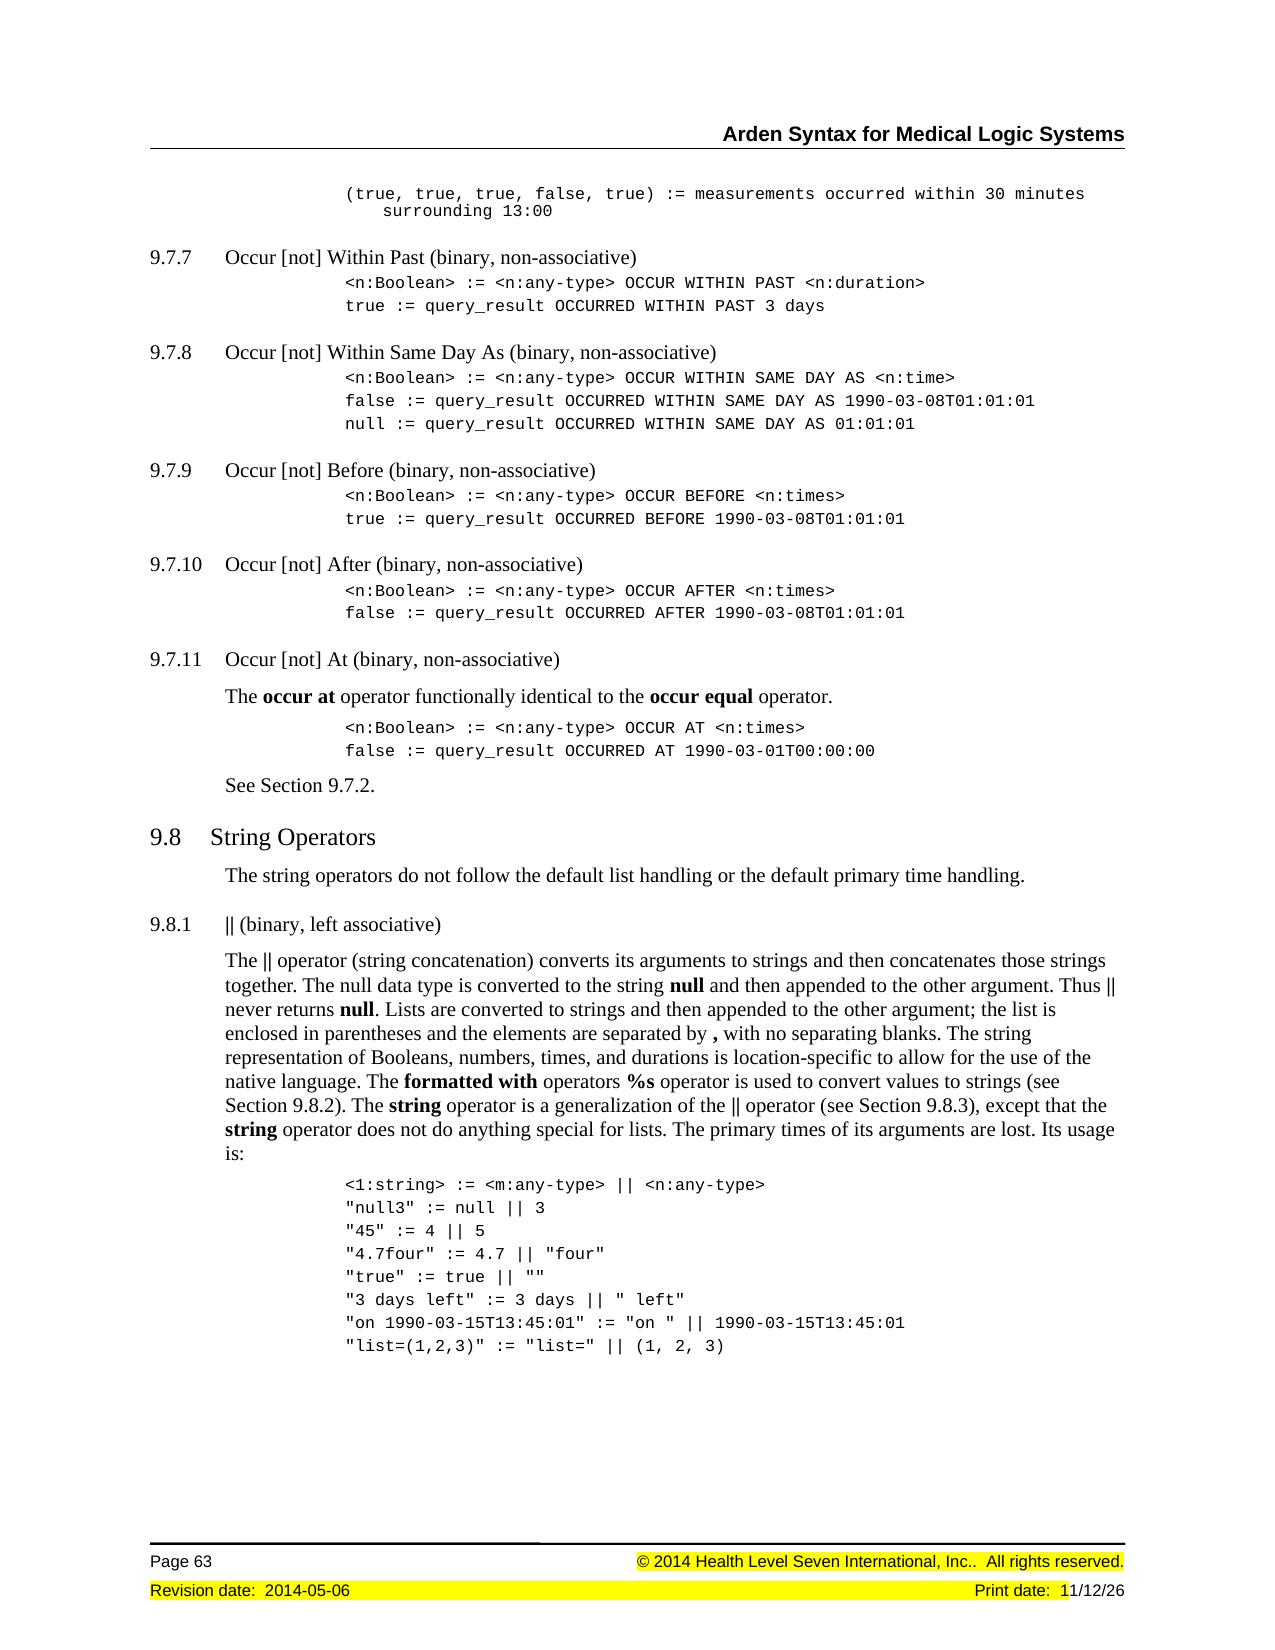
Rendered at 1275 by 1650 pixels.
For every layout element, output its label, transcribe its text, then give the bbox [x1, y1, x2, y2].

text "45" := 4 || 5 [345, 1223, 1125, 1240]
text true := query_result OCCURRED BEFORE 1990-03-08T01:01:01 [345, 511, 1125, 527]
subtitle Occur [not] Within Past (binary, non-associative) [150, 245, 1125, 269]
subtitle Occur [not] Before (binary, non-associative) [150, 457, 1125, 482]
text The occur at operator functionally identical to the occur equal operator. [225, 684, 1125, 708]
text <1:string> := <m:any-type> || <n:any-type> [345, 1177, 1125, 1194]
text The string operators do not follow the default list handling or the default primary time handling. [225, 863, 1125, 887]
text <n:Boolean> := <n:any-type> OCCUR WITHIN SAME DAY AS <n:time> [345, 370, 1125, 387]
text <n:Boolean> := <n:any-type> OCCUR WITHIN PAST <n:duration> [345, 275, 1125, 292]
subtitle Occur [not] At (binary, non-associative) [150, 647, 1125, 671]
text "true" := true || "" [345, 1269, 1125, 1286]
subtitle Occur [not] Within Same Day As (binary, non-associative) [150, 340, 1125, 364]
text false := query_result OCCURRED AT 1990-03-01T00:00:00 [345, 743, 1125, 760]
text "3 days left" := 3 days || " left" [345, 1292, 1125, 1309]
text true := query_result OCCURRED WITHIN PAST 3 days [345, 298, 1125, 315]
text <n:Boolean> := <n:any-type> OCCUR AFTER <n:times> [345, 583, 1125, 599]
text false := query_result OCCURRED AFTER 1990-03-08T01:01:01 [345, 606, 1125, 622]
text (true, true, true, false, true) := measurements occurred within 30 minutes surrounding 13:00 [345, 186, 1125, 220]
text <n:Boolean> := <n:any-type> OCCUR BEFORE <n:times> [345, 488, 1125, 504]
text The || operator (string concatenation) converts its arguments to strings and then concatenates those strings together. The null data type is converted to the string null and then appended to the other argument. Thus || never returns null. Lists are converted to strings and then appended to the other argument; the list is enclosed in parentheses and the elements are separated by , with no separating blanks. The string representation of Booleans, numbers, times, and durations is location-specific to allow for the use of the native language. The formatted with operators %s operator is used to convert values to strings (see Section 9.8.2). The string operator is a generalization of the || operator (see Section 9.8.3), except that the string operator does not do anything special for lists. The primary times of its arguments are lost. Its usage is: [225, 948, 1125, 1165]
text false := query_result OCCURRED WITHIN SAME DAY AS 1990-03-08T01:01:01 [345, 393, 1125, 409]
text null := query_result OCCURRED WITHIN SAME DAY AS 01:01:01 [345, 416, 1125, 432]
subtitle String Operators [150, 822, 1125, 850]
text "on 1990-03-15T13:45:01" := "on " || 1990-03-15T13:45:01 [345, 1315, 1125, 1332]
text "null3" := null || 3 [345, 1200, 1125, 1217]
subtitle || (binary, left associative) [150, 912, 1125, 936]
text "list=(1,2,3)" := "list=" || (1, 2, 3) [345, 1338, 1125, 1354]
text <n:Boolean> := <n:any-type> OCCUR AT <n:times> [345, 720, 1125, 737]
text "4.7four" := 4.7 || "four" [345, 1246, 1125, 1263]
text See Section 9.7.2. [225, 772, 1125, 797]
subtitle Occur [not] After (binary, non-associative) [150, 552, 1125, 576]
